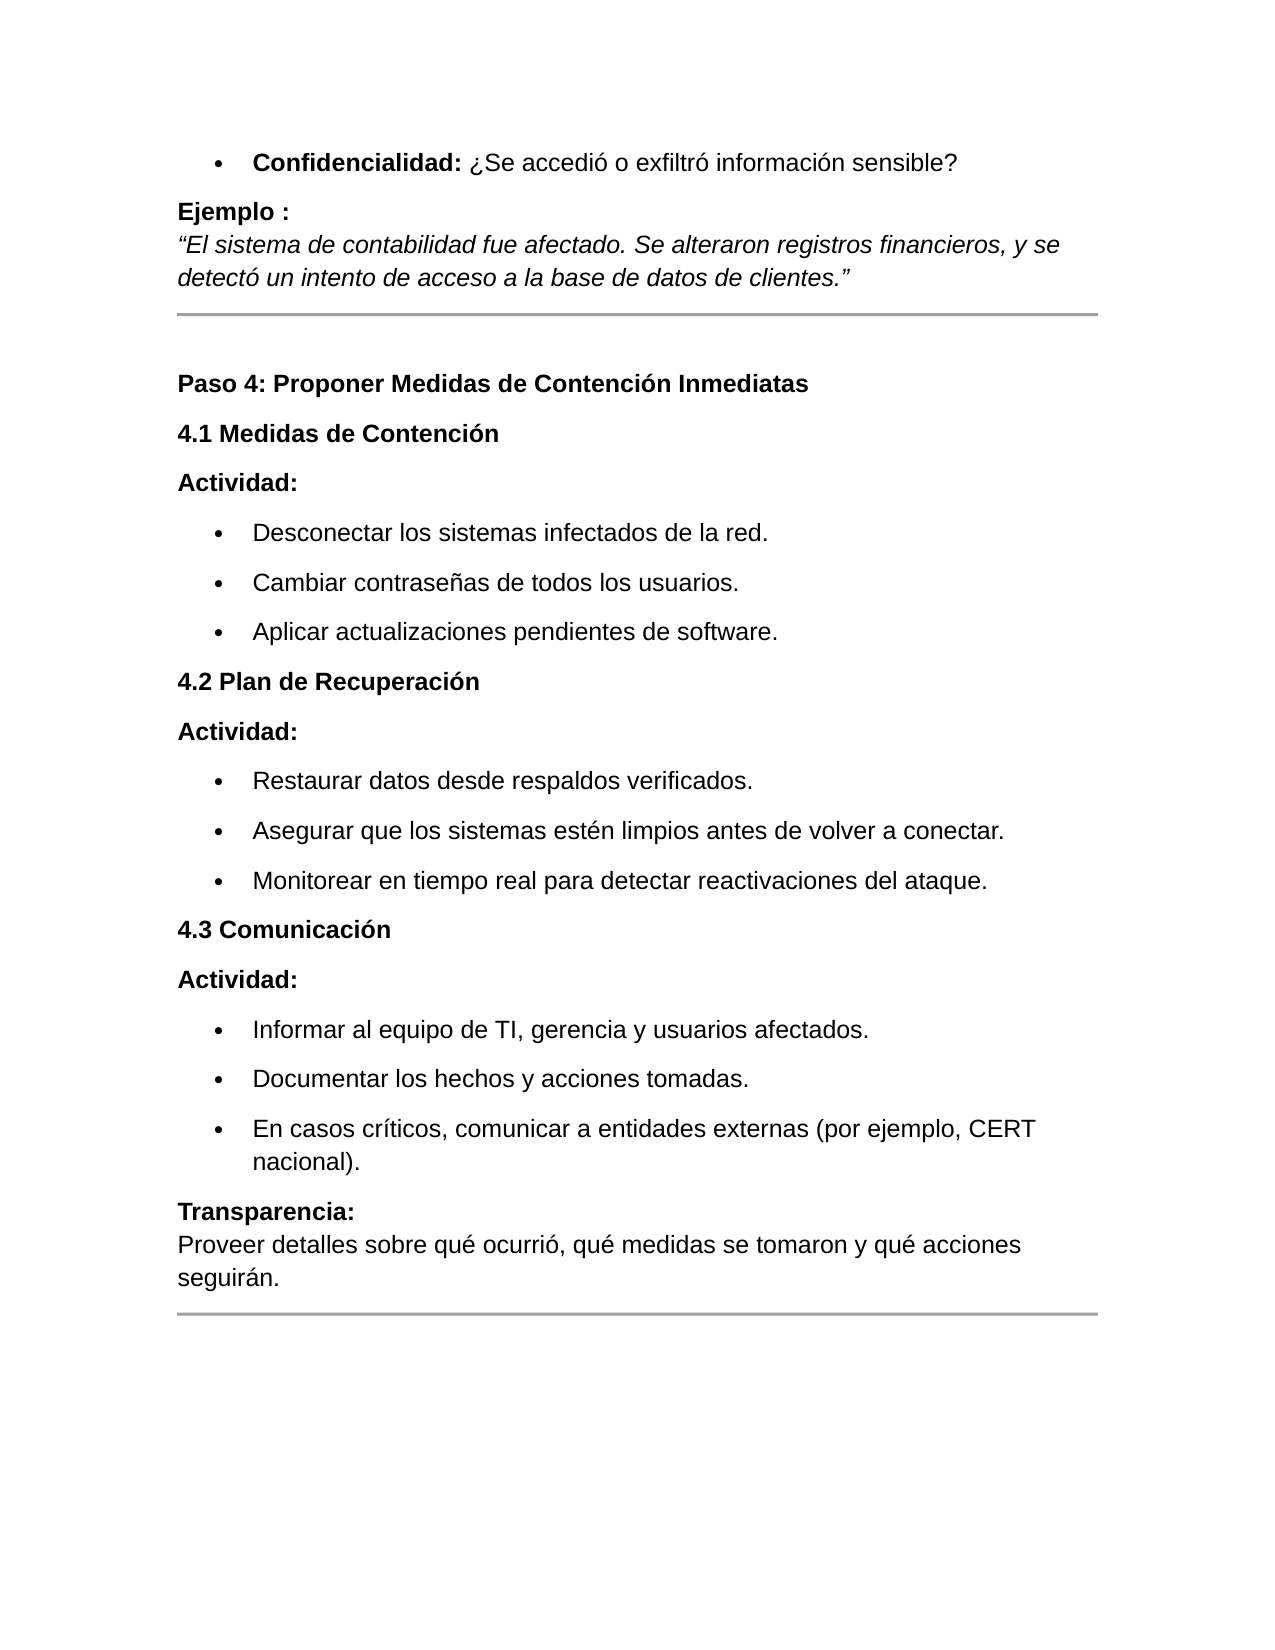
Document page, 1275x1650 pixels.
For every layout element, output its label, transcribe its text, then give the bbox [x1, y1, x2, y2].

list Cambiar contraseñas de todos los usuarios. [215, 568, 1098, 596]
list Asegurar que los sistemas estén limpios antes de volver a conectar. [215, 816, 1098, 845]
list En casos críticos, comunicar a entidades externas (por ejemplo, CERT nacional). [215, 1114, 1098, 1176]
text Actividad: [177, 965, 1098, 994]
list Desconectar los sistemas infectados de la red. [215, 518, 1098, 547]
text Actividad: [177, 468, 1098, 497]
text Ejemplo : “El sistema de contabilidad fue afectado. Se alteraron registros financieros, y se detectó un intento de acceso a la base de datos de clientes.” [177, 197, 1098, 292]
text Paso 4: Proponer Medidas de Contención Inmediatas [177, 369, 1098, 398]
text Transparencia: Proveer detalles sobre qué ocurrió, qué medidas se tomaron y qué acciones seguirán. [177, 1197, 1098, 1292]
list Aplicar actualizaciones pendientes de software. [215, 617, 1098, 646]
list Confidencialidad: ¿Se accedió o exfiltró información sensible? [215, 148, 1098, 176]
text 4.1 Medidas de Contención [177, 418, 1098, 447]
list Informar al equipo de TI, gerencia y usuarios afectados. [215, 1015, 1098, 1043]
text Actividad: [177, 717, 1098, 745]
list Monitorear en tiempo real para detectar reactivaciones del ataque. [215, 866, 1098, 894]
list Documentar los hechos y acciones tomadas. [215, 1064, 1098, 1093]
text 4.2 Plan de Recuperación [177, 667, 1098, 696]
list Restaurar datos desde respaldos verificados. [215, 766, 1098, 795]
text 4.3 Comunicación [177, 915, 1098, 944]
